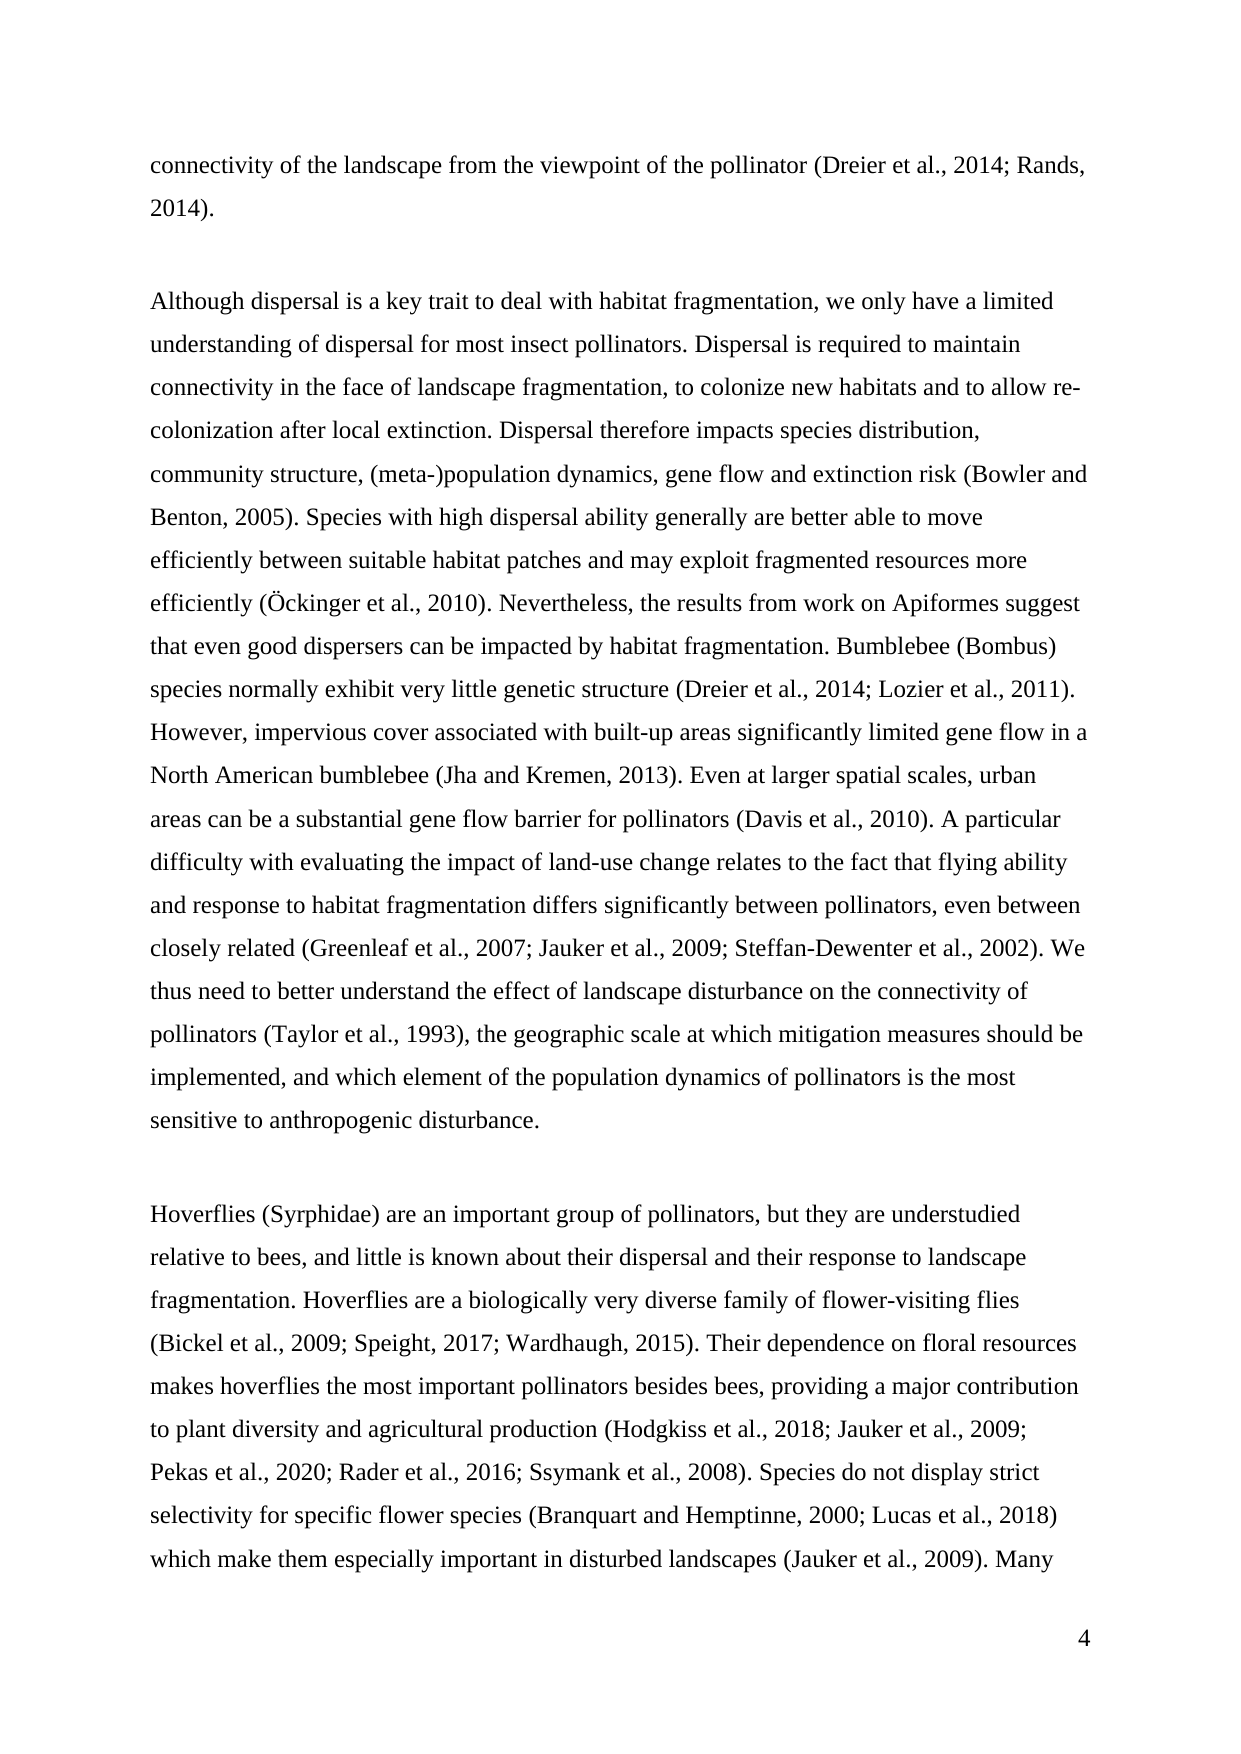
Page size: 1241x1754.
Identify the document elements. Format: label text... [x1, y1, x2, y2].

text Although dispersal is a key trait to deal with habitat fragmentation, we only have a limited understanding of dispersal for most insect pollinators. Dispersal is required to maintain connectivity in the face of landscape fragmentation, to colonize new habitats and to allow re-colonization after local extinction. Dispersal therefore impacts species distribution, community structure, (meta-)population dynamics, gene flow and extinction risk (Bowler and Benton, 2005). Species with high dispersal ability generally are better able to move efficiently between suitable habitat patches and may exploit fragmented resources more efficiently (Öckinger et al., 2010). Nevertheless, the results from work on Apiformes suggest that even good dispersers can be impacted by habitat fragmentation. Bumblebee (Bombus) species normally exhibit very little genetic structure (Dreier et al., 2014; Lozier et al., 2011). However, impervious cover associated with built-up areas significantly limited gene flow in a North American bumblebee (Jha and Kremen, 2013). Even at larger spatial scales, urban areas can be a substantial gene flow barrier for pollinators (Davis et al., 2010). A particular difficulty with evaluating the impact of land-use change relates to the fact that flying ability and response to habitat fragmentation differs significantly between pollinators, even between closely related (Greenleaf et al., 2007; Jauker et al., 2009; Steffan-Dewenter et al., 2002). We thus need to better understand the effect of landscape disturbance on the connectivity of pollinators (Taylor et al., 1993), the geographic scale at which mitigation measures should be implemented, and which element of the population dynamics of pollinators is the most sensitive to anthropogenic disturbance. [150, 286, 1090, 1134]
